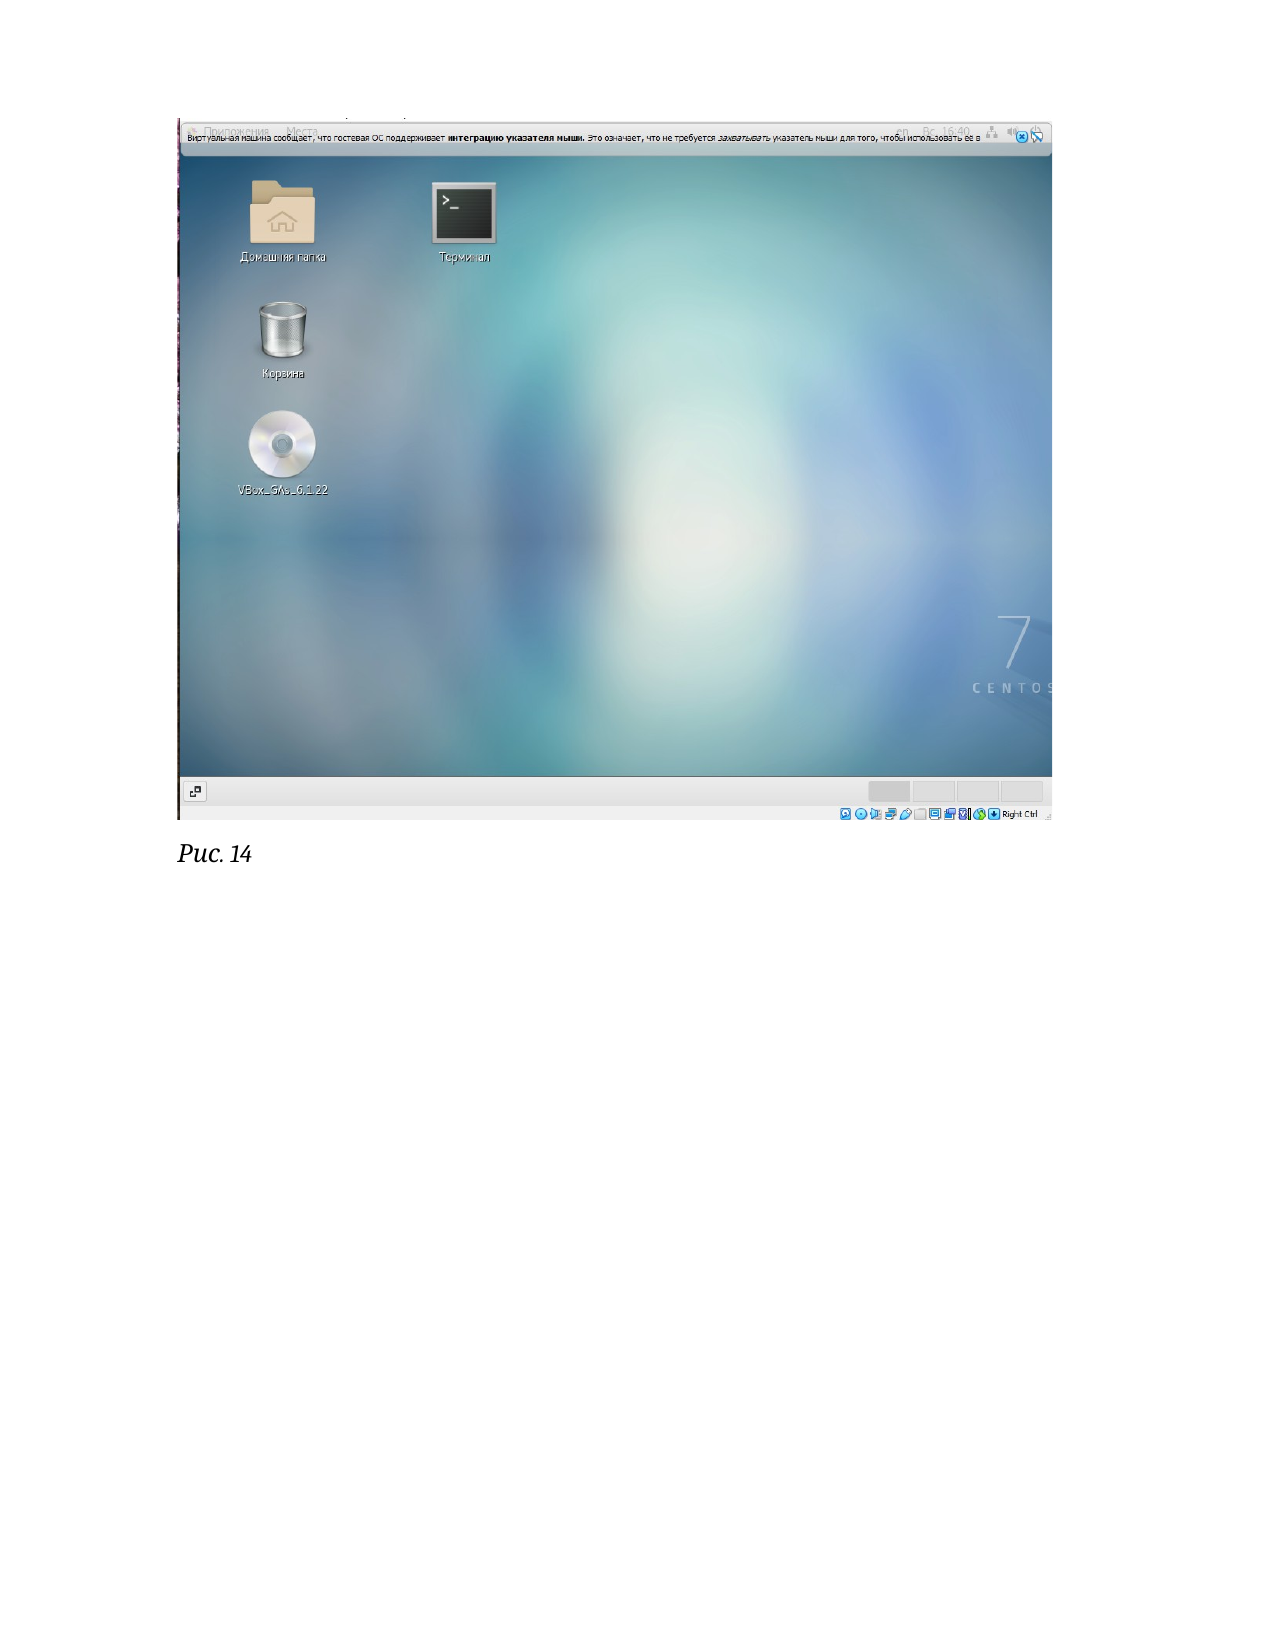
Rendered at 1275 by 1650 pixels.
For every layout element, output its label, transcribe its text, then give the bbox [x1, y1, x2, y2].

picture [177, 118, 1053, 820]
text Рис. 14 [177, 840, 1186, 869]
